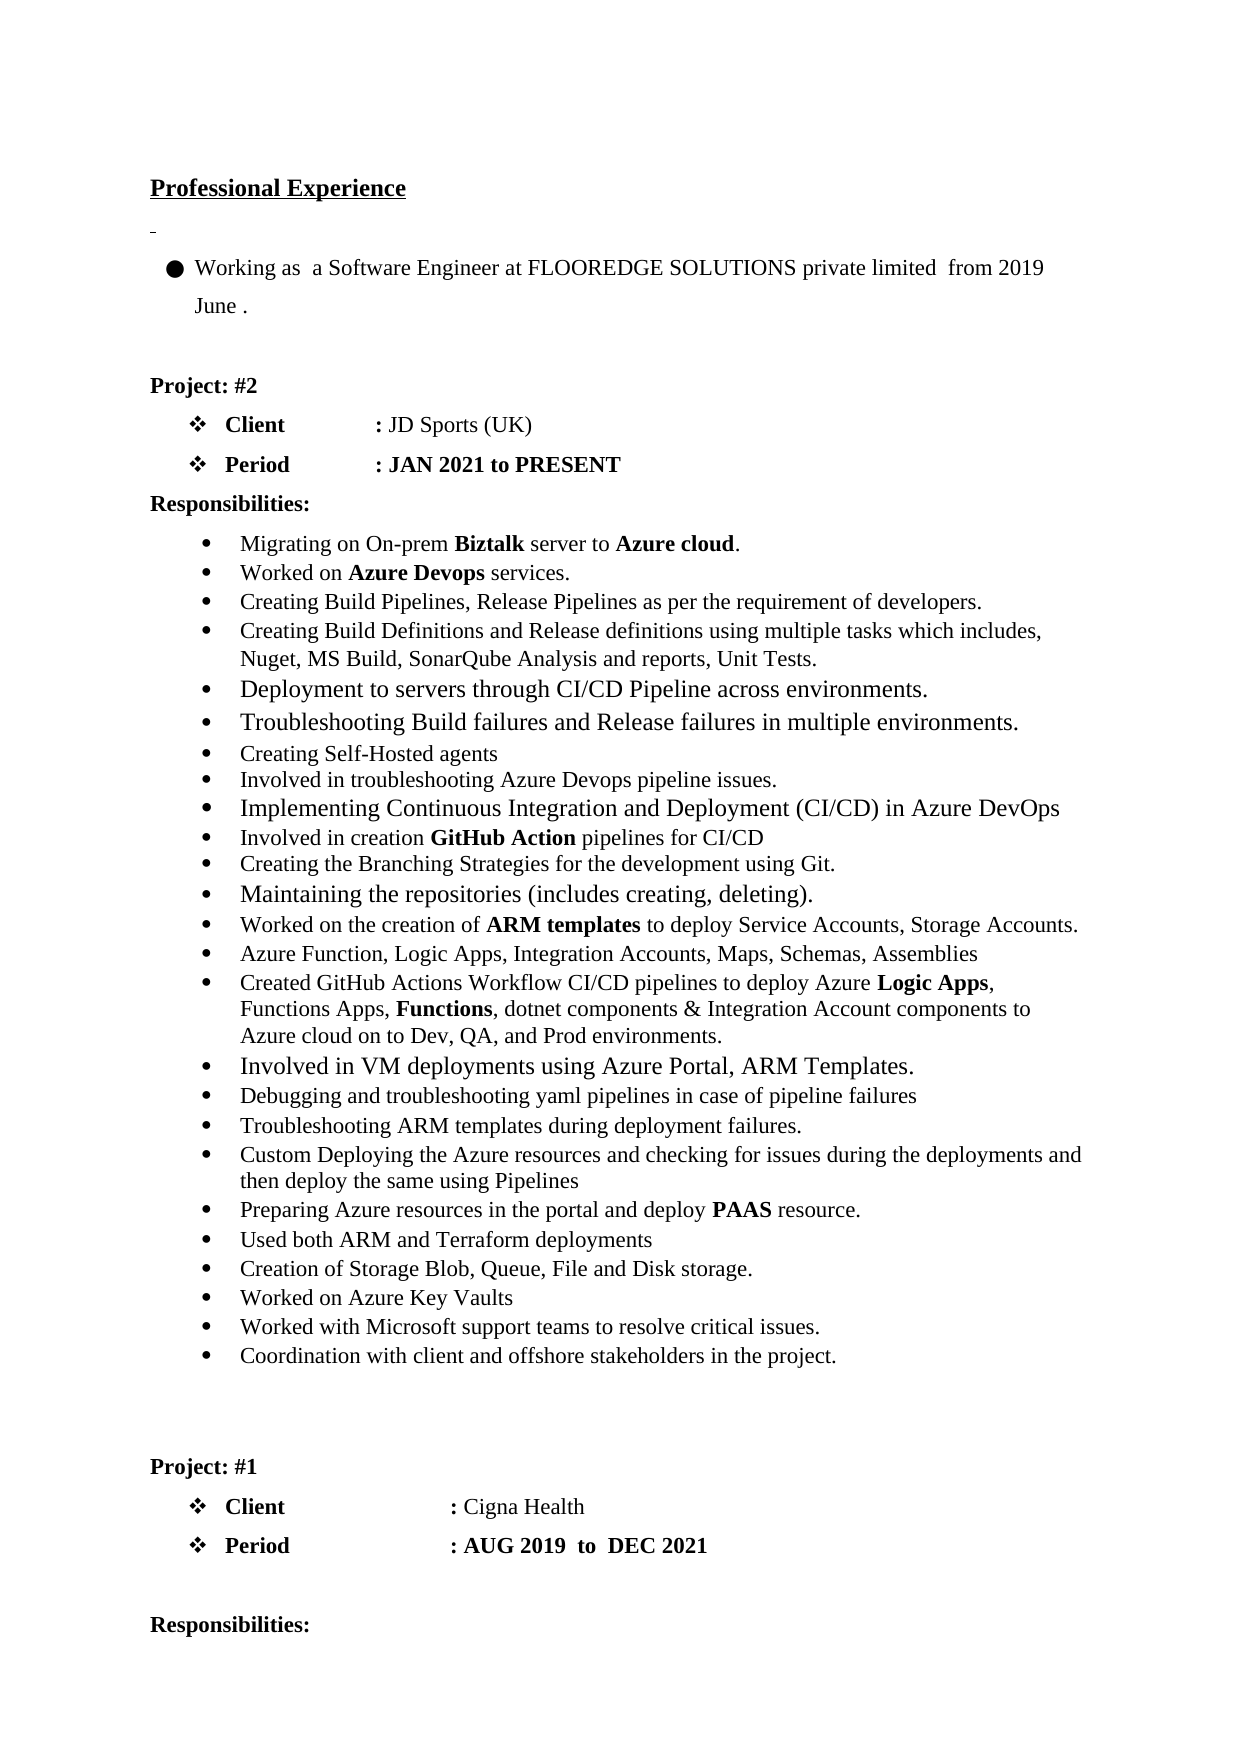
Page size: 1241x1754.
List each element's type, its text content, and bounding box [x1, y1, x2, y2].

list Involved in creation GitHub Action pipelines for CI/CD [202, 824, 1090, 850]
list Maintaining the repositories (includes creating, deleting). [202, 879, 1090, 908]
list Custom Deploying the Azure resources and checking for issues during the deployments and then deploy the same using Pipelines [202, 1141, 1090, 1194]
text Project: #2 [150, 372, 1090, 398]
list Migrating on On-prem Biztalk server to Azure cloud. [202, 529, 1090, 556]
list Used both ARM and Terraform deployments [202, 1226, 1090, 1252]
text Responsibilities: [150, 1611, 1090, 1638]
list Creating Build Definitions and Release definitions using multiple tasks which includes, Nuget, MS Build, SonarQube Analysis and reports, Unit Tests. [202, 617, 1090, 672]
list Period : AUG 2019 to DEC 2021 [187, 1532, 1090, 1559]
text Project: #1 [150, 1453, 1090, 1480]
list Deployment to servers through CI/CD Pipeline across environments. [202, 674, 1090, 703]
text Professional Experience [150, 173, 1090, 202]
list Azure Function, Logic Apps, Integration Accounts, Maps, Schemas, Assemblies [202, 940, 1090, 966]
list Creating Self-Hosted agents [202, 740, 1090, 766]
list Implementing Continuous Integration and Deployment (CI/CD) in Azure DevOps [202, 793, 1090, 821]
list Created GitHub Actions Workflow CI/CD pipelines to deploy Azure Logic Apps, Functions Apps, Functions, dotnet components & Integration Account components to Azure cloud on to Dev, QA, and Prod environments. [202, 969, 1090, 1048]
list Debugging and troubleshooting yaml pipelines in case of pipeline failures [202, 1083, 1090, 1109]
list Worked on the creation of ARM templates to deploy Service Accounts, Storage Accounts. [202, 911, 1090, 937]
list Preparing Azure resources in the portal and deploy PAAS resource. [202, 1196, 1090, 1223]
list Involved in troubleshooting Azure Devops pipeline issues. [202, 766, 1090, 793]
list Troubleshooting Build failures and Release failures in multiple environments. [202, 707, 1090, 736]
list Worked on Azure Devops services. [202, 559, 1090, 585]
list Period : JAN 2021 to PRESENT [187, 451, 1090, 477]
list Creating the Branching Strategies for the development using Git. [202, 850, 1090, 876]
list Worked on Azure Key Vaults [202, 1284, 1090, 1310]
list Creating Build Pipelines, Release Pipelines as per the requirement of developers. [202, 588, 1090, 614]
list Creation of Storage Blob, Queue, File and Disk storage. [202, 1255, 1090, 1281]
text Responsibilities: [150, 490, 1090, 516]
list Worked with Microsoft support teams to resolve critical issues. [202, 1313, 1090, 1339]
list Troubleshooting ARM templates during deployment failures. [202, 1112, 1090, 1138]
list Coordination with client and offshore stakeholders in the project. [202, 1342, 1090, 1369]
list Client : JD Sports (UK) [187, 411, 1090, 437]
list Involved in VM deployments using Azure Portal, ARM Templates. [202, 1051, 1090, 1080]
list Working as a Software Engineer at FLOOREDGE SOLUTIONS private limited from 2019 June . [165, 241, 1090, 318]
list Client : Cigna Health [187, 1493, 1090, 1519]
